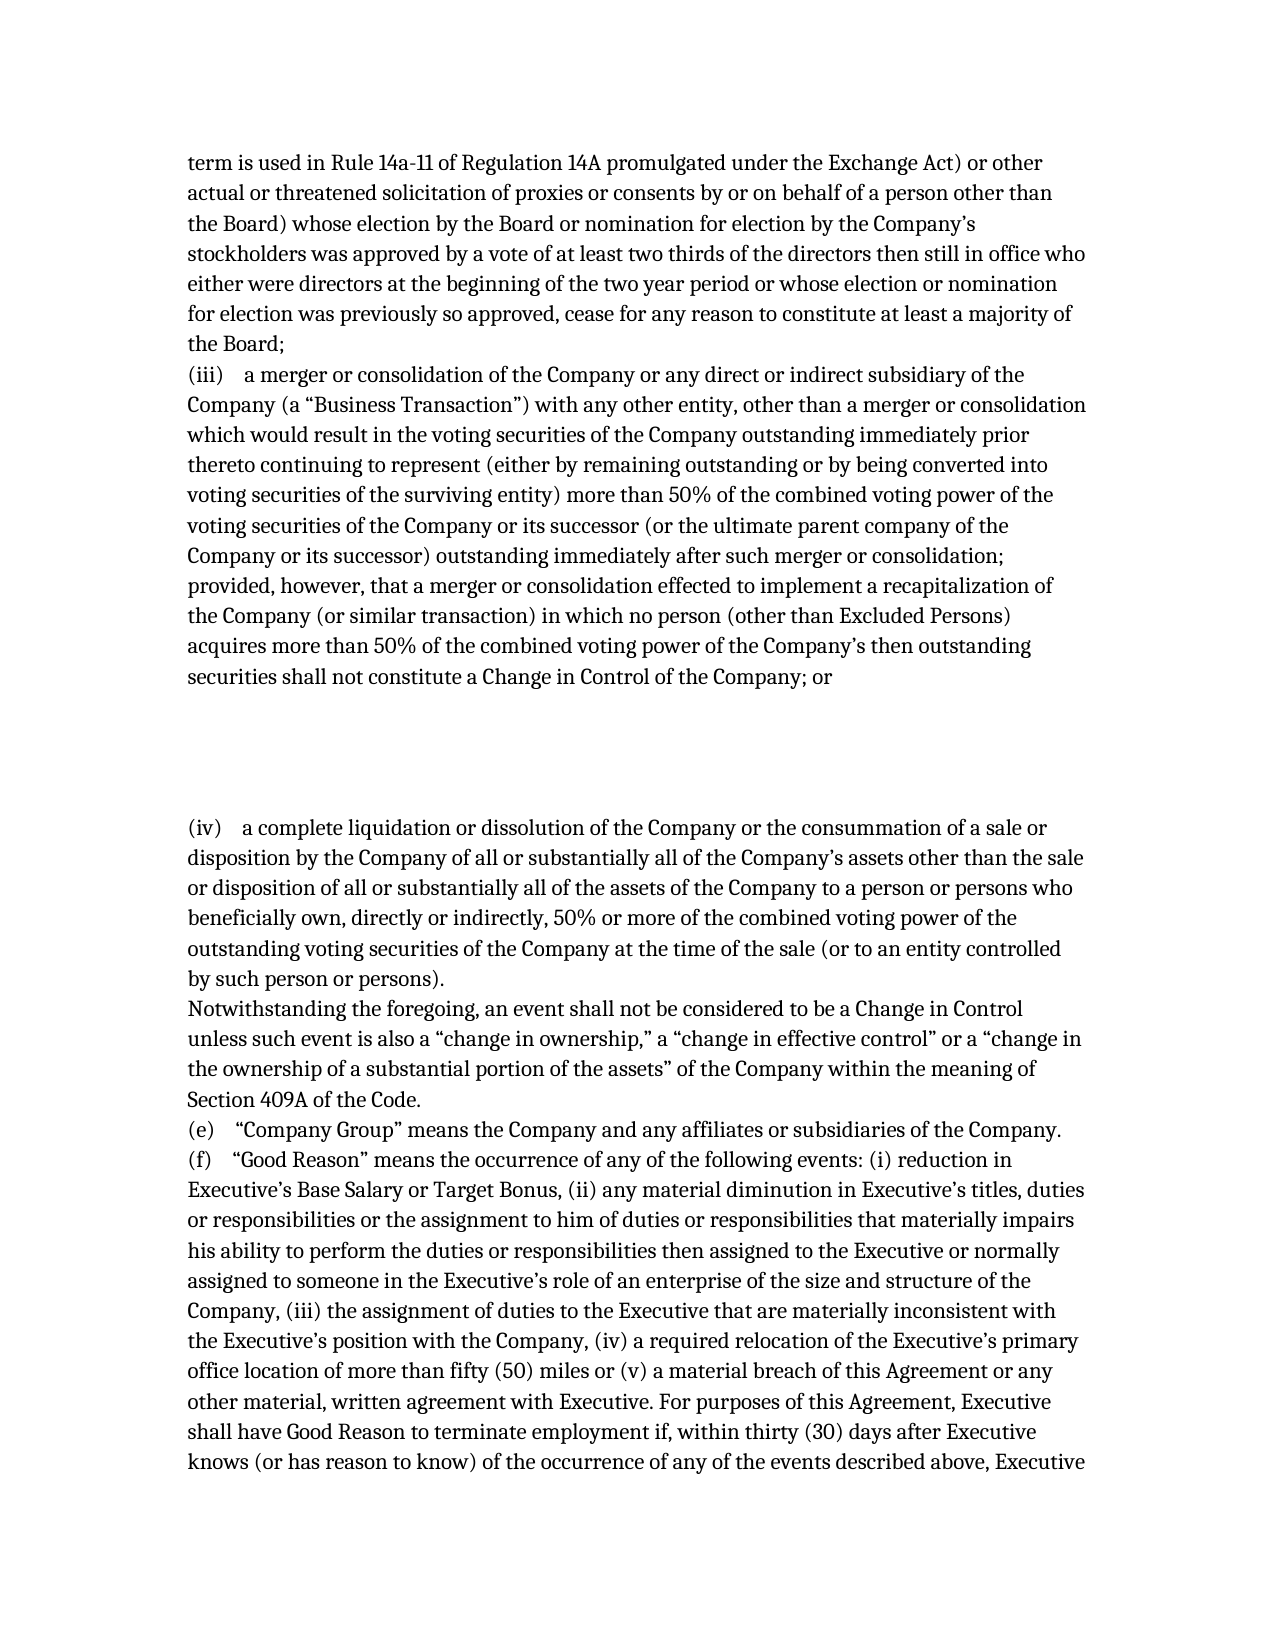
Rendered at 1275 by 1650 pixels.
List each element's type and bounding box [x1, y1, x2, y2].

text [187, 150, 1087, 1475]
